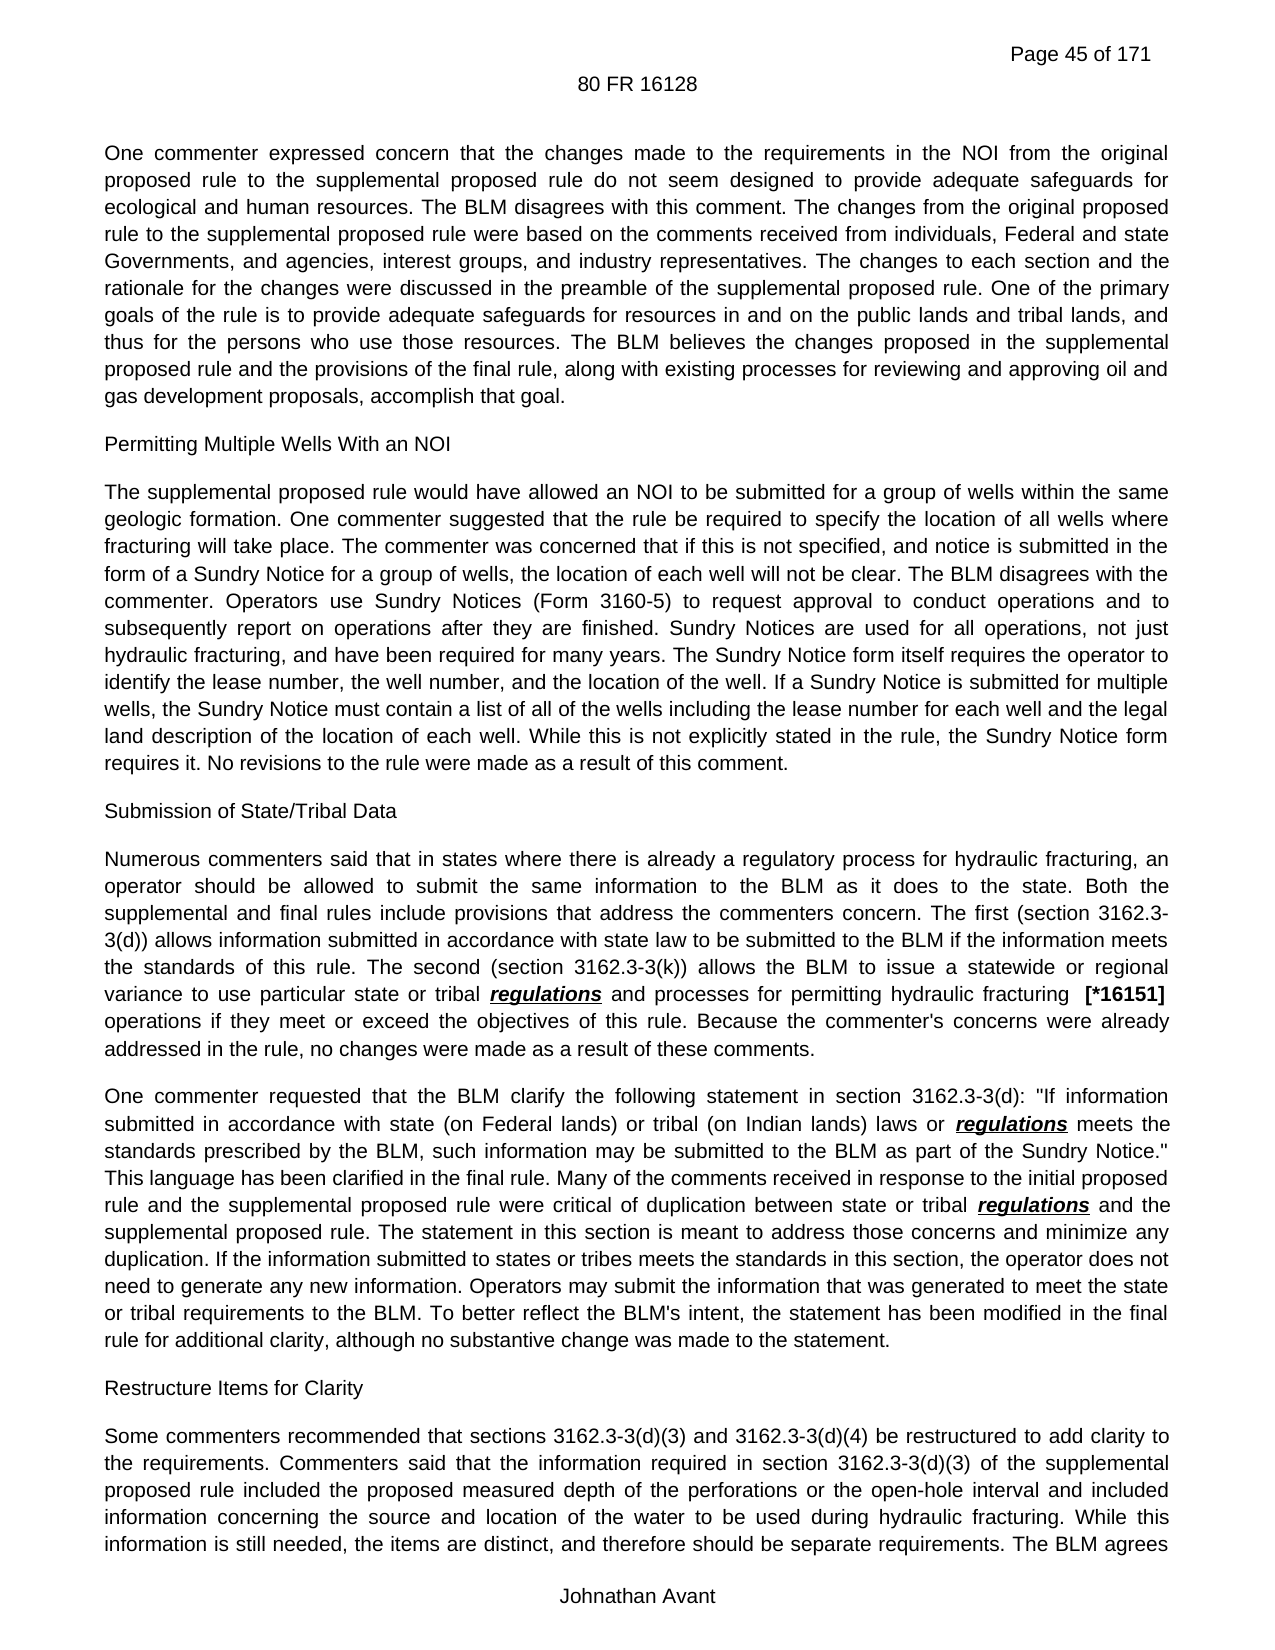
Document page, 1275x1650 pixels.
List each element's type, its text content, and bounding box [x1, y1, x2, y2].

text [104, 1421, 1171, 1556]
text The supplemental proposed rule would have allowed an NOI to be submitted for a group of wells within the same geologic formation. One commenter suggested that the rule be required to specify the location of all wells where fracturing will take place. The commenter was concerned that if this is not specified, and notice is submitted in the form of a Sundry Notice for a group of wells, the location of each well will not be clear. The BLM disagrees with the commenter. Operators use Sundry Notices (Form 3160-5) to request approval to conduct operations and to subsequently report on operations after they are finished. Sundry Notices are used for all operations, not just hydraulic fracturing, and have been required for many years. The Sundry Notice form itself requires the operator to identify the lease number, the well number, and the location of the well. If a Sundry Notice is submitted for multiple wells, the Sundry Notice must contain a list of all of the wells including the lease number for each well and the legal land description of the location of each well. While this is not explicitly stated in the rule, the Sundry Notice form requires it. No revisions to the rule were made as a result of this comment. [104, 477, 1171, 775]
text Restructure Items for Clarity [104, 1373, 1171, 1400]
text One commenter expressed concern that the changes made to the requirements in the NOI from the original proposed rule to the supplemental proposed rule do not seem designed to provide adequate safeguards for ecological and human resources. The BLM disagrees with this comment. The changes from the original proposed rule to the supplemental proposed rule were based on the comments received from individuals, Federal and state Governments, and agencies, interest groups, and industry representatives. The changes to each section and the rationale for the changes were discussed in the preamble of the supplemental proposed rule. One of the primary goals of the rule is to provide adequate safeguards for resources in and on the public lands and tribal lands, and thus for the persons who use those resources. The BLM believes the changes proposed in the supplemental proposed rule and the provisions of the final rule, along with existing processes for reviewing and approving oil and gas development proposals, accomplish that goal. [104, 137, 1171, 408]
text One commenter requested that the BLM clarify the following statement in section 3162.3-3(d): "If information submitted in accordance with state (on Federal lands) or tribal (on Indian lands) laws or regulations meets the standards prescribed by the BLM, such information may be submitted to the BLM as part of the Sundry Notice." This language has been clarified in the final rule. Many of the comments received in response to the initial proposed rule and the supplemental proposed rule were critical of duplication between state or tribal regulations and the supplemental proposed rule. The statement in this section is meant to address those concerns and minimize any duplication. If the information submitted to states or tribes meets the standards in this section, the operator does not need to generate any new information. Operators may submit the information that was generated to meet the state or tribal requirements to the BLM. To better reflect the BLM's intent, the statement has been modified in the final rule for additional clarity, although no substantive change was made to the statement. [104, 1081, 1171, 1352]
text Permitting Multiple Wells With an NOI [104, 429, 1171, 456]
text Numerous commenters said that in states where there is already a regulatory process for hydraulic fracturing, an operator should be allowed to submit the same information to the BLM as it does to the state. Both the supplemental and final rules include provisions that address the commenters concern. The first (section 3162.3-3(d)) allows information submitted in accordance with state law to be submitted to the BLM if the information meets the standards of this rule. The second (section 3162.3-3(k)) allows the BLM to issue a statewide or regional variance to use particular state or tribal regulations and processes for permitting hydraulic fracturing [*16151] operations if they meet or exceed the objectives of this rule. Because the commenter's concerns were already addressed in the rule, no changes were made as a result of these comments. [104, 844, 1171, 1060]
text Submission of State/Tribal Data [104, 796, 1171, 823]
